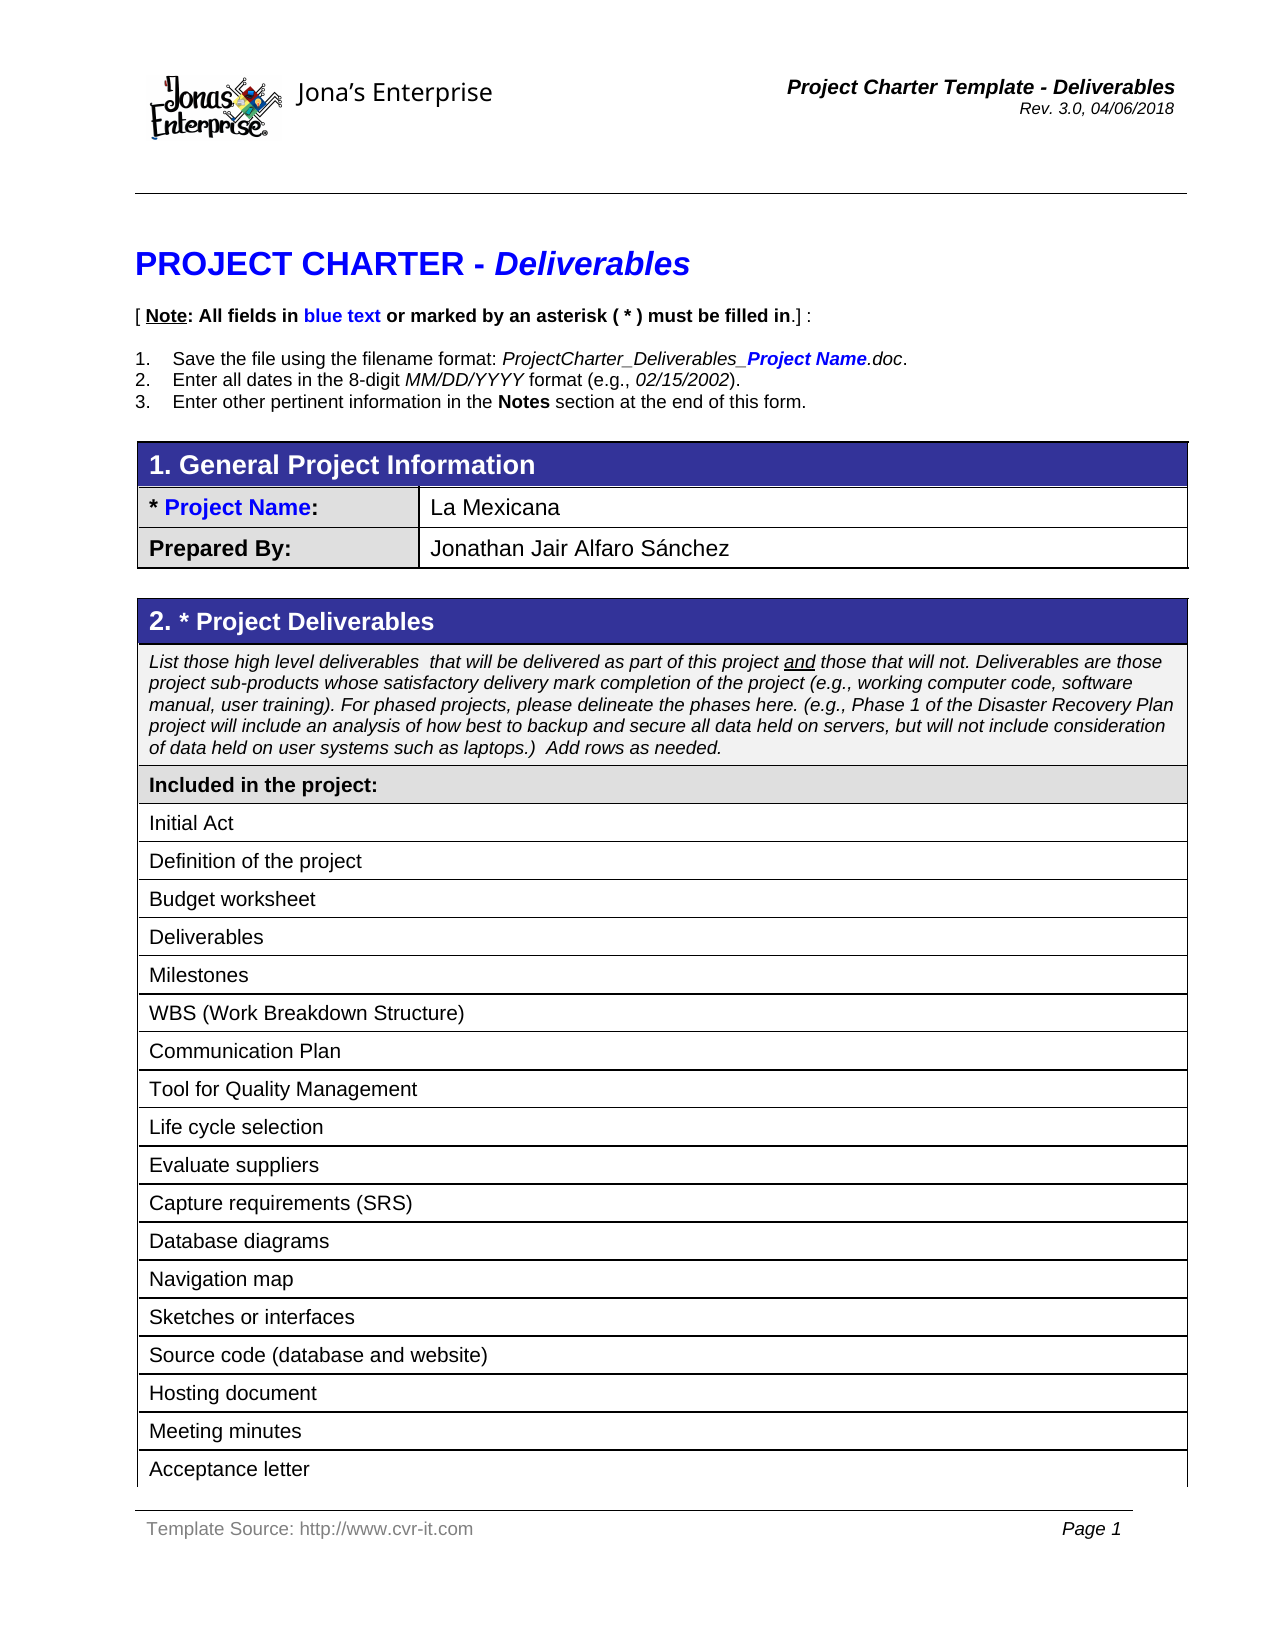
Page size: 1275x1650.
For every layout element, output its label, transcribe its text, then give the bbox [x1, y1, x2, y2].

table_cell Tool for Quality Management [138, 1070, 1187, 1107]
table_cell Capture requirements (SRS) [138, 1184, 1187, 1221]
table_cell List those high level deliverables that will be delivered as part of this project and those that will not. Deliverables are those project sub-products whose satisfactory delivery mark completion of the project (e.g., working computer code, software manual, user training). For phased projects, please delineate the phases here. (e.g., Phase 1 of the Disaster Recovery Plan project will include an analysis of how best to backup and secure all data held on servers, but will not include consideration of data held on user systems such as laptops.) Add rows as needed. [138, 644, 1187, 765]
table_cell Sketches or interfaces [138, 1298, 1187, 1335]
table_cell Hosting document [138, 1374, 1187, 1411]
table_cell Acceptance letter [138, 1450, 1187, 1487]
table_cell Jonathan Jair Alfaro Sánchez [420, 528, 1187, 567]
picture [146, 75, 283, 141]
list Enter other pertinent information in the Notes section at the end of this form. [135, 391, 1140, 412]
table_cell La Mexicana [420, 488, 1187, 527]
table_cell WBS (Work Breakdown Structure) [138, 994, 1187, 1031]
table_cell * Project Name: [138, 488, 418, 527]
table_cell Milestones [138, 956, 1187, 993]
list Enter all dates in the 8-digit MM/DD/YYYY format (e.g., 02/15/2002). [135, 369, 1140, 391]
table_cell Navigation map [138, 1260, 1187, 1297]
list Save the file using the filename format: ProjectCharter_Deliverables_Project Name.doc. [135, 348, 1140, 369]
table_cell Evaluate suppliers [138, 1146, 1187, 1183]
table_cell Deliverables [138, 918, 1187, 955]
table_cell Budget worksheet [138, 880, 1187, 917]
table_cell Initial Act [138, 804, 1187, 841]
subtitle [ Note: All fields in blue text or marked by an asterisk ( * ) must be filled in.] : [135, 304, 1140, 326]
table_cell Life cycle selection [138, 1108, 1187, 1145]
table_cell Prepared By: [138, 528, 418, 567]
table_cell Meeting minutes [138, 1412, 1187, 1449]
subtitle PROJECT CHARTER - Deliverables [135, 244, 1140, 283]
table_cell Source code (database and website) [138, 1336, 1187, 1373]
table_cell Database diagrams [138, 1222, 1187, 1259]
table_header 2. * Project Deliverables [138, 599, 1187, 643]
table_cell Included in the project: [138, 766, 1187, 803]
table_cell Definition of the project [138, 842, 1187, 879]
table_cell Communication Plan [138, 1032, 1187, 1069]
table_header 1. General Project Information [138, 443, 1187, 486]
